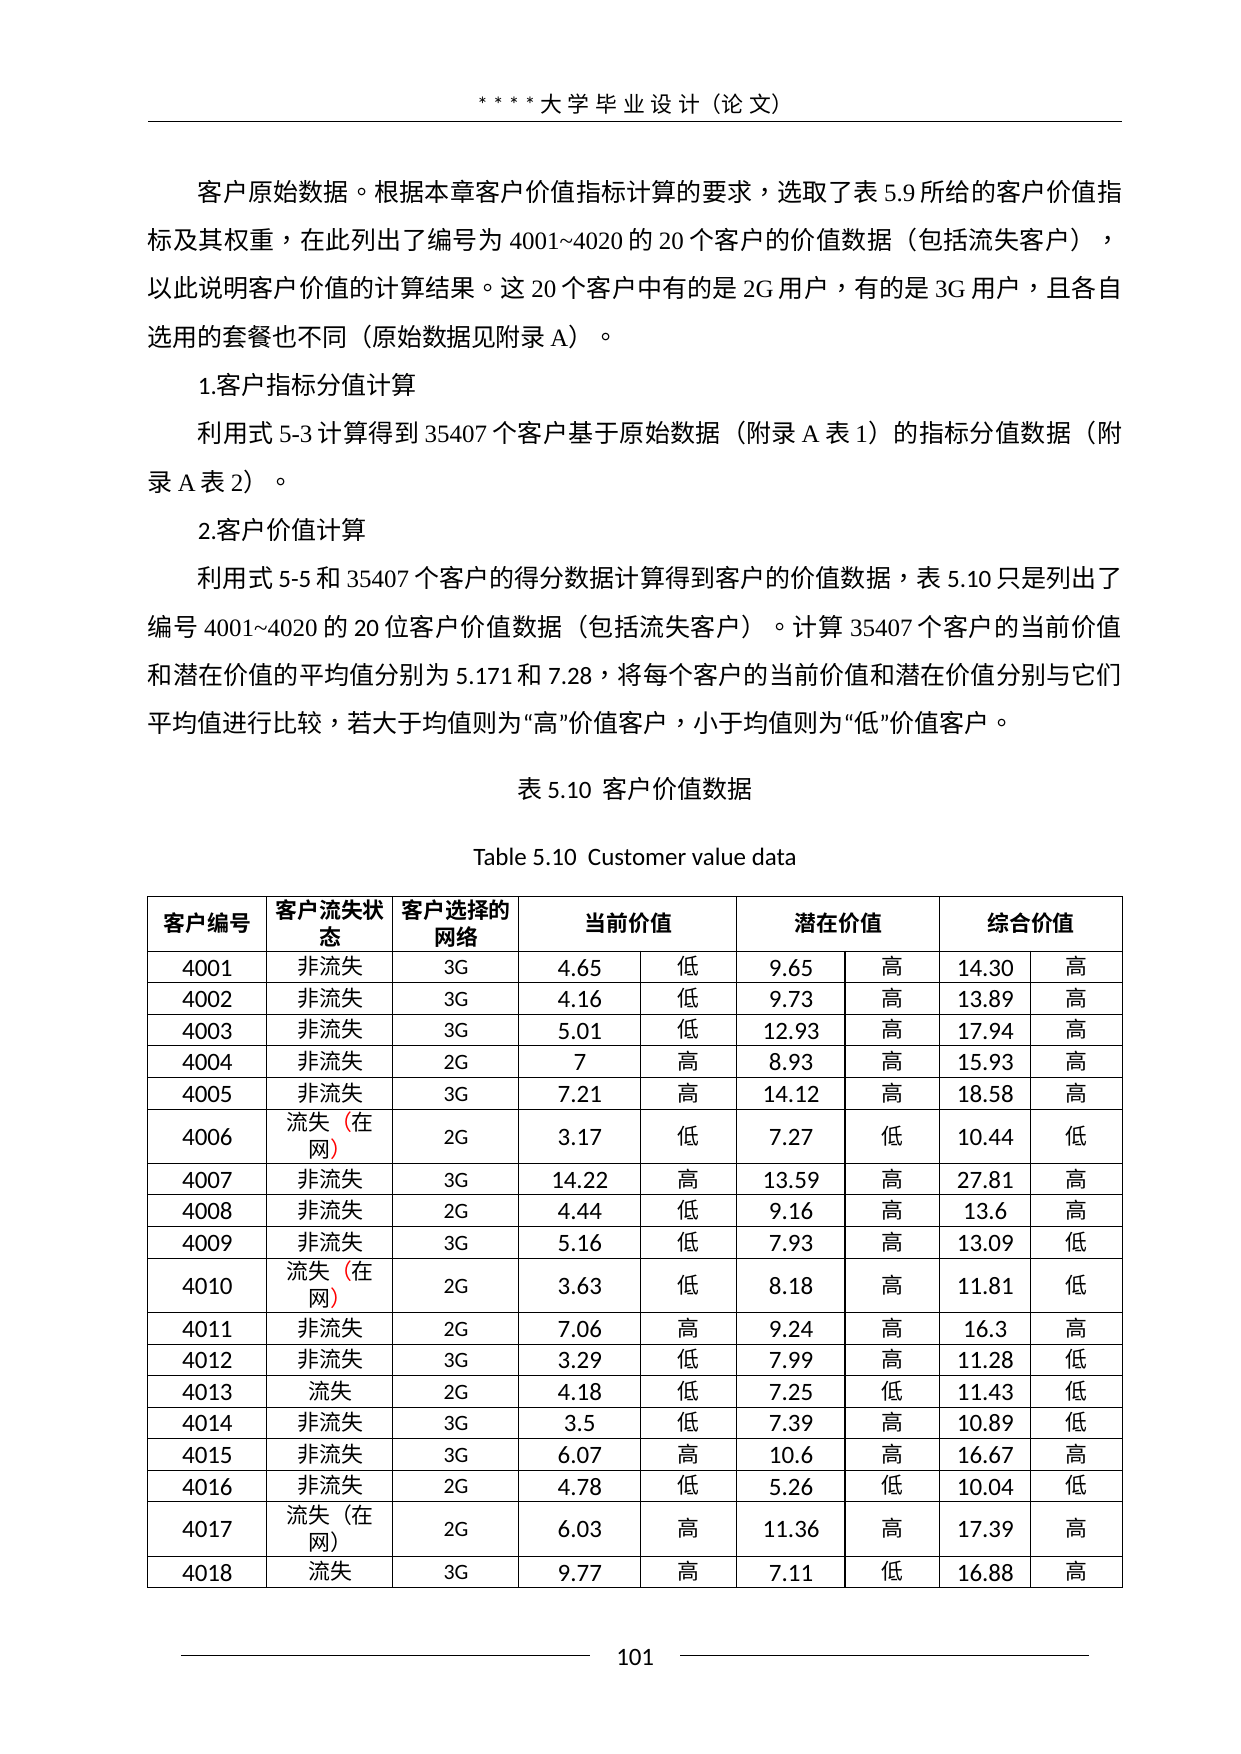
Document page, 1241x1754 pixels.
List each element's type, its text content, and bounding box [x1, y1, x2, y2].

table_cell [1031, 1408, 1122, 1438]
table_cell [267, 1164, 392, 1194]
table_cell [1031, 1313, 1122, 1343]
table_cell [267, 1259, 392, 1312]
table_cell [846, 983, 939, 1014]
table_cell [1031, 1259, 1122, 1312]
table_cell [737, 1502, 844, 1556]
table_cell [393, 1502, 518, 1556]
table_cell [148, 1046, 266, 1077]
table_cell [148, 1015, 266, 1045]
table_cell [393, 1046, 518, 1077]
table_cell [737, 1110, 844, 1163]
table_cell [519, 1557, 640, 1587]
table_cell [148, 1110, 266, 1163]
text 利用式5-5和35407个客户的得分数据计算得到客户的价值数据，表5.10只是列出了编号4001~4020的20位客户价值数据（包括流失客户）。计算35407个客户的当前价值和潜在价值的平均值分别为5.171和7.28，将每个客户的当前价值和潜在价值分别与它们平均值进行比较，若大于均值则为“高”价值客户，小于均值则为“低”价值客户。 [148, 546, 1122, 739]
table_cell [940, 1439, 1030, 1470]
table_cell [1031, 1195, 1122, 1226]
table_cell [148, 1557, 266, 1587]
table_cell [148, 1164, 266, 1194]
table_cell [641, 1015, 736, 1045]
text 表5.10 客户价值数据 [148, 772, 1122, 806]
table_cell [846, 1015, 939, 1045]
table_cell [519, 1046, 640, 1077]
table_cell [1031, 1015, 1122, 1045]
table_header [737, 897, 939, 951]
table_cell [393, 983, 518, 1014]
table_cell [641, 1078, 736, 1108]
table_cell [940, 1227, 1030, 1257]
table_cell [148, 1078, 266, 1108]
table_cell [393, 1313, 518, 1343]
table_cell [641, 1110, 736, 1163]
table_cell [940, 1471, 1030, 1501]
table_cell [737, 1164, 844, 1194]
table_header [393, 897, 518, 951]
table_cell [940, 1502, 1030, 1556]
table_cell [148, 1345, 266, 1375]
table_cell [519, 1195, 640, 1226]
text 2.客户价值计算 [148, 497, 1122, 546]
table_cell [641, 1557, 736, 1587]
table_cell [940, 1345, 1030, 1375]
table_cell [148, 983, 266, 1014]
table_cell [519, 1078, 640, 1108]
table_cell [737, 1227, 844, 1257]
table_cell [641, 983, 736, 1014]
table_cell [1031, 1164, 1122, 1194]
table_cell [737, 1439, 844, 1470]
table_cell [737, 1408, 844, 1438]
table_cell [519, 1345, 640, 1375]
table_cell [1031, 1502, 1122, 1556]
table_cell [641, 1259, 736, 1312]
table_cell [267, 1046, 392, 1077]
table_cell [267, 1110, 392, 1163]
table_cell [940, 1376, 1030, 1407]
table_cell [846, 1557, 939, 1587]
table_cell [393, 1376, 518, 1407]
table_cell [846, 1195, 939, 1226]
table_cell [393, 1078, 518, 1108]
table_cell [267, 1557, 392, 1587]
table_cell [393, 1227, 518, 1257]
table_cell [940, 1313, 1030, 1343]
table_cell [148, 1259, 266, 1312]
text 1.客户指标分值计算 [148, 352, 1122, 401]
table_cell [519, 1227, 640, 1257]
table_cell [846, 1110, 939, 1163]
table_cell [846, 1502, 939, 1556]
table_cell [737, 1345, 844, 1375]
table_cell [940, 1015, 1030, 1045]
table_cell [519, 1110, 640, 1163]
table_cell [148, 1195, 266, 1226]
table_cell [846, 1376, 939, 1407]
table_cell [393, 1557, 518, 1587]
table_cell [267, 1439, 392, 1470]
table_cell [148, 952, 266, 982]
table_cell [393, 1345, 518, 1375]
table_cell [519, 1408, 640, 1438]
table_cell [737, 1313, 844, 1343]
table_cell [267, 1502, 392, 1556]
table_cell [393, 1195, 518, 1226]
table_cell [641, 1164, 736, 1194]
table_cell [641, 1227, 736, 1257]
text 利用式5-3计算得到35407个客户基于原始数据（附录A表1）的指标分值数据（附录A表2）。 [148, 401, 1122, 497]
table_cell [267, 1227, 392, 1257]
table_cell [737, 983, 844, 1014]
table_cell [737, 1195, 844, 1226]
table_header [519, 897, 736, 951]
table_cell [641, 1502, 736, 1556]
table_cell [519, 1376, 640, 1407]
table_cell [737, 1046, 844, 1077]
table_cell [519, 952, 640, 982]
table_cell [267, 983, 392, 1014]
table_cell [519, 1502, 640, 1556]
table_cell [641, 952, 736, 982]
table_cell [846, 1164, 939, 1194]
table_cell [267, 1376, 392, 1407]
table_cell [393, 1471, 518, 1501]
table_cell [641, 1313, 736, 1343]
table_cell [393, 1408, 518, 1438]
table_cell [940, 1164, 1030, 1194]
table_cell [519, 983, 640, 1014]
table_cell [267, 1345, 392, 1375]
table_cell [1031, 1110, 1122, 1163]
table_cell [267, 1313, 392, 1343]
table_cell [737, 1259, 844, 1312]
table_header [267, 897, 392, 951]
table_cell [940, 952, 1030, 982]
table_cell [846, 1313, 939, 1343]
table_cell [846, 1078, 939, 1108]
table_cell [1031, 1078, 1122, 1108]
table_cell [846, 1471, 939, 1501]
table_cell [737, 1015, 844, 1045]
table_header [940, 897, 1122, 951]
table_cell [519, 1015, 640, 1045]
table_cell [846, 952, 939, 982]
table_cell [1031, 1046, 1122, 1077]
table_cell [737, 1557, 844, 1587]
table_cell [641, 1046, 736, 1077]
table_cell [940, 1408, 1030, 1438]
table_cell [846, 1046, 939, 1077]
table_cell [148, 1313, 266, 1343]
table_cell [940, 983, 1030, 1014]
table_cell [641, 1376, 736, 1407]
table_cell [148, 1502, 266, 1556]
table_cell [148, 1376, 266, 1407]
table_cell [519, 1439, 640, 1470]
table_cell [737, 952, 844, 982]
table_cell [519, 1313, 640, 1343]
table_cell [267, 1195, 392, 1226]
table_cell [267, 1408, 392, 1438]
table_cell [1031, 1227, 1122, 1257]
text 客户原始数据。根据本章客户价值指标计算的要求，选取了表5.9所给的客户价值指标及其权重，在此列出了编号为4001~4020的20个客户的价值数据（包括流失客户），以此说明客户价值的计算结果。这20个客户中有的是2G用户，有的是3G用户，且各自选用的套餐也不同（原始数据见附录A）。 [148, 159, 1122, 352]
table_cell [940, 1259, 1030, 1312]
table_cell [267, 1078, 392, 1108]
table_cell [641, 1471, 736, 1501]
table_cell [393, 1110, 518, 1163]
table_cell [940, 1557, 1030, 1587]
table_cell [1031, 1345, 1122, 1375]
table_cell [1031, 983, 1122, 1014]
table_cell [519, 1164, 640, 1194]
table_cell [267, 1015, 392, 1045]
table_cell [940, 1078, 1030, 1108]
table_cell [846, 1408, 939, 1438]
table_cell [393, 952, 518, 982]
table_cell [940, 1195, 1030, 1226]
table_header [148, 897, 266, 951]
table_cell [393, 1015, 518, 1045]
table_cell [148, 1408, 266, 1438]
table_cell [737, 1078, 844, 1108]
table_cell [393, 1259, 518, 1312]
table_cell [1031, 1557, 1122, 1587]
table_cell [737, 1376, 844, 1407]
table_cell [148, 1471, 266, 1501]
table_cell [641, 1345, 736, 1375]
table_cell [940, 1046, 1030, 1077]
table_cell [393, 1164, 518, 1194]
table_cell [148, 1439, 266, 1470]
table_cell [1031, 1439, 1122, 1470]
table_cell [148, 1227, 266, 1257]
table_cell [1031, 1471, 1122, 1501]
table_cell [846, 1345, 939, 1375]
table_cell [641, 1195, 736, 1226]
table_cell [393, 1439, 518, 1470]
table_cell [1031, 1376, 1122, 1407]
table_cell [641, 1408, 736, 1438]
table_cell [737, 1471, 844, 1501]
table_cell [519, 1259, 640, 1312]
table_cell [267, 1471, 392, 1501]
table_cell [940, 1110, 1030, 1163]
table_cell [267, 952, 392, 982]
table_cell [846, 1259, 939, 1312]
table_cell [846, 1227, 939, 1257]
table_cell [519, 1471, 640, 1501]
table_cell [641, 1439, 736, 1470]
text Table 5.10 Customer value data [148, 838, 1122, 871]
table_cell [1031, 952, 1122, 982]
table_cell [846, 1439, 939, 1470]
